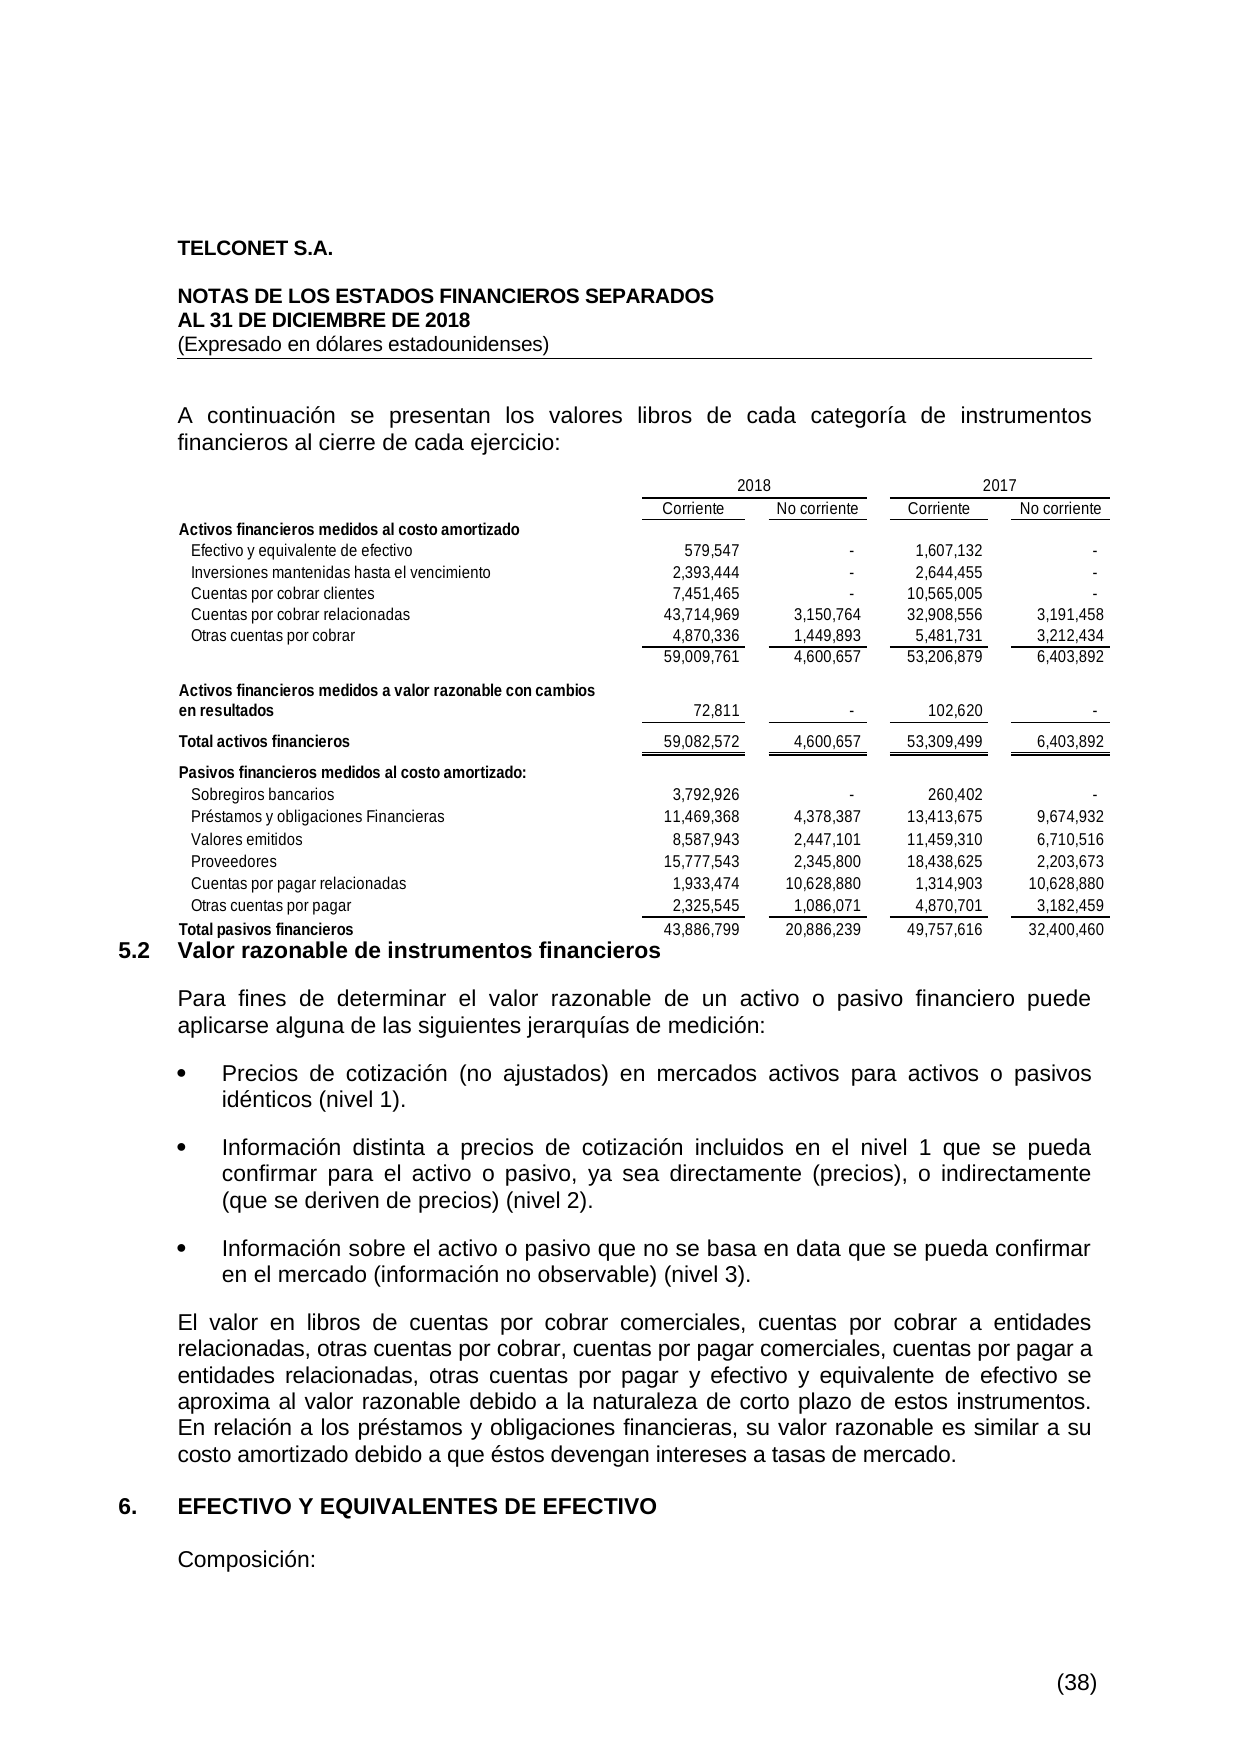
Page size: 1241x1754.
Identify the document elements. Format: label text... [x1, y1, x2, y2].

text Composición: [177, 1546, 1092, 1572]
list Información sobre el activo o pasivo que no se basa en data que se pueda confirmar en el mercado (información no observable) (nivel 3). [177, 1234, 1092, 1287]
text El valor en libros de cuentas por cobrar comerciales, cuentas por cobrar a entidades relacionadas, otras cuentas por cobrar, cuentas por pagar comerciales, cuentas por pagar a entidades relacionadas, otras cuentas por pagar y efectivo y equivalente de efectivo se aproxima al valor razonable debido a la naturaleza de corto plazo de estos instrumentos. En relación a los préstamos y obligaciones financieras, su valor razonable es similar a su costo amortizado debido a que éstos devengan intereses a tasas de mercado. [177, 1309, 1092, 1467]
list Información distinta a precios de cotización incluidos en el nivel 1 que se pueda confirmar para el activo o pasivo, ya sea directamente (precios), o indirectamente (que se deriven de precios) (nivel 2). [177, 1134, 1092, 1213]
text A continuación se presentan los valores libros de cada categoría de instrumentos financieros al cierre de cada ejercicio: [177, 402, 1092, 455]
text 5.2 Valor razonable de instrumentos financieros [118, 937, 1092, 964]
list Precios de cotización (no ajustados) en mercados activos para activos o pasivos idénticos (nivel 1). [177, 1060, 1092, 1112]
text Para fines de determinar el valor razonable de un activo o pasivo financiero puede aplicarse alguna de las siguientes jerarquías de medición: [177, 985, 1092, 1038]
list EFECTIVO Y EQUIVALENTES DE EFECTIVO [118, 1493, 1092, 1520]
